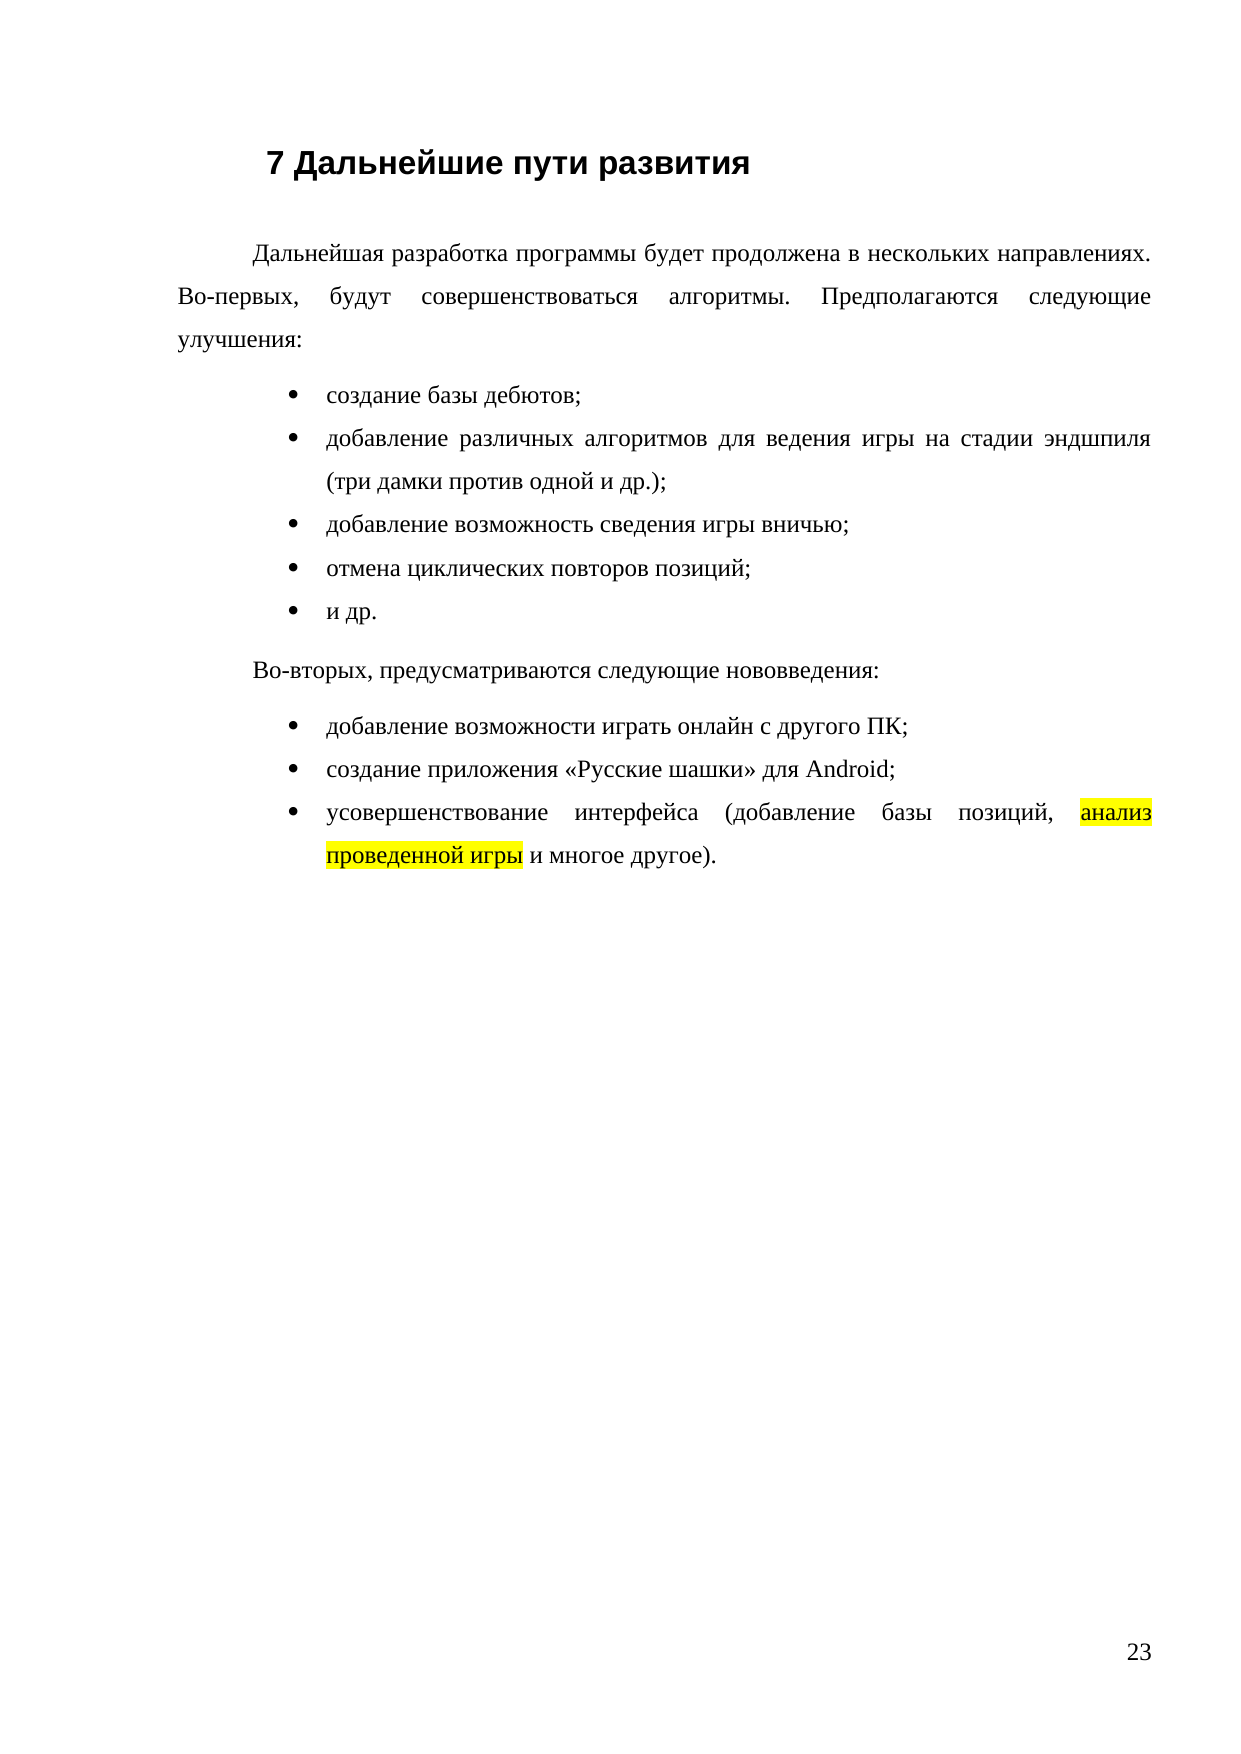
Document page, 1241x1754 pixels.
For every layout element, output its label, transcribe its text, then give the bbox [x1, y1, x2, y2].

text создание базы дебютов; [289, 380, 1152, 409]
text добавление возможность сведения игры вничью; [289, 509, 1152, 538]
text добавление возможности играть онлайн с другого ПК; [289, 711, 1152, 740]
text усовершенствование интерфейса (добавление базы позиций, анализ проведенной игры и многое другое). [289, 797, 1152, 869]
text отмена циклических повторов позиций; [289, 553, 1152, 581]
subtitle Дальнейшие пути развития [177, 143, 1152, 182]
text Дальнейшая разработка программы будет продолжена в нескольких направлениях. Во-первых, будут совершенствоваться алгоритмы. Предполагаются следующие улучшения: [177, 238, 1152, 353]
text создание приложения «Русские шашки» для Android; [289, 754, 1152, 783]
text добавление различных алгоритмов для ведения игры на стадии эндшпиля (три дамки против одной и др.); [289, 423, 1152, 495]
text и др. [289, 596, 1152, 624]
text Во-вторых, предусматриваются следующие нововведения: [177, 656, 1152, 684]
